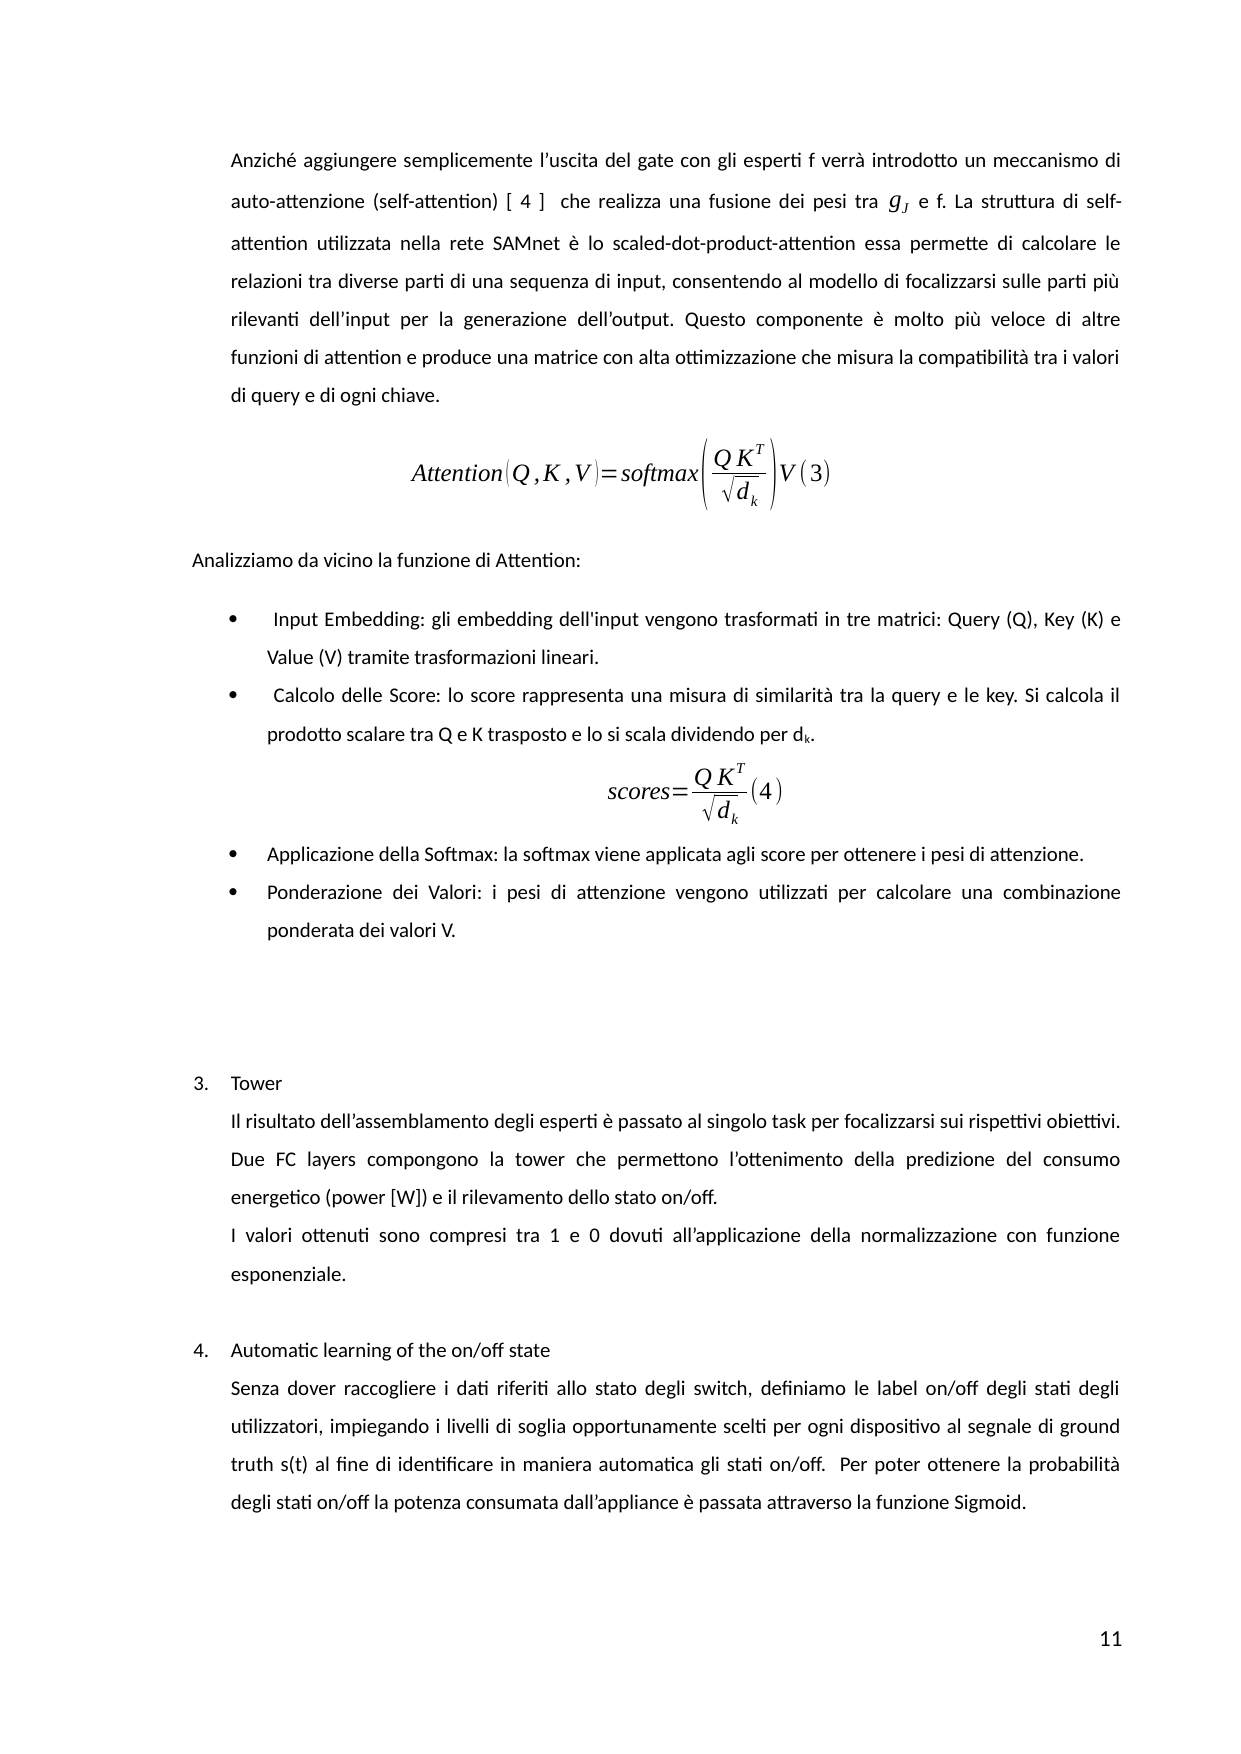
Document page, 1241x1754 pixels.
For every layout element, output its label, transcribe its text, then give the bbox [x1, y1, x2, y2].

list Automatic learning of the on/off state [193, 1337, 1122, 1362]
text Analizziamo da vicino la funzione di Attention: [118, 547, 1122, 573]
list Calcolo delle Score: lo score rappresenta una misura di similarità tra la query e le key. Si calcola il prodotto scalare tra Q e K trasposto e lo si scala dividendo per dk. [229, 683, 1122, 746]
list Tower [193, 1070, 1122, 1096]
list Senza dover raccogliere i dati riferiti allo stato degli switch, definiamo le label on/off degli stati degli utilizzatori, impiegando i livelli di soglia opportunamente scelti per ogni dispositivo al segnale di ground truth s(t) al fine di identificare in maniera automatica gli stati on/off. Per poter ottenere la probabilità degli stati on/off la potenza consumata dall’appliance è passata attraverso la funzione Sigmoid. [231, 1375, 1122, 1515]
list Input Embedding: gli embedding dell'input vengono trasformati in tre matrici: Query (Q), Key (K) e Value (V) tramite trasformazioni lineari. [229, 606, 1122, 670]
list I valori ottenuti sono compresi tra 1 e 0 dovuti all’applicazione della normalizzazione con funzione esponenziale. [231, 1223, 1122, 1286]
list Il risultato dell’assemblamento degli esperti è passato al singolo task per focalizzarsi sui rispettivi obiettivi. Due FC layers compongono la tower che permettono l’ottenimento della predizione del consumo energetico (power [W]) e il rilevamento dello stato on/off. [231, 1108, 1122, 1210]
list Ponderazione dei Valori: i pesi di attenzione vengono utilizzati per calcolare una combinazione ponderata dei valori V. [229, 879, 1122, 943]
list Applicazione della Softmax: la softmax viene applicata agli score per ottenere i pesi di attenzione. [229, 841, 1122, 867]
list Anziché aggiungere semplicemente l’uscita del gate con gli esperti f verrà introdotto un meccanismo di auto-attenzione (self-attention) [ 4 ] che realizza una fusione dei pesi tra e f. La struttura di self-attention utilizzata nella rete SAMnet è lo scaled-dot-product-attention essa permette di calcolare le relazioni tra diverse parti di una sequenza di input, consentendo al modello di focalizzarsi sulle parti più rilevanti dell’input per la generazione dell’output. Questo componente è molto più veloce di altre funzioni di attention e produce una matrice con alta ottimizzazione che misura la compatibilità tra i valori di query e di ogni chiave. [231, 148, 1122, 408]
